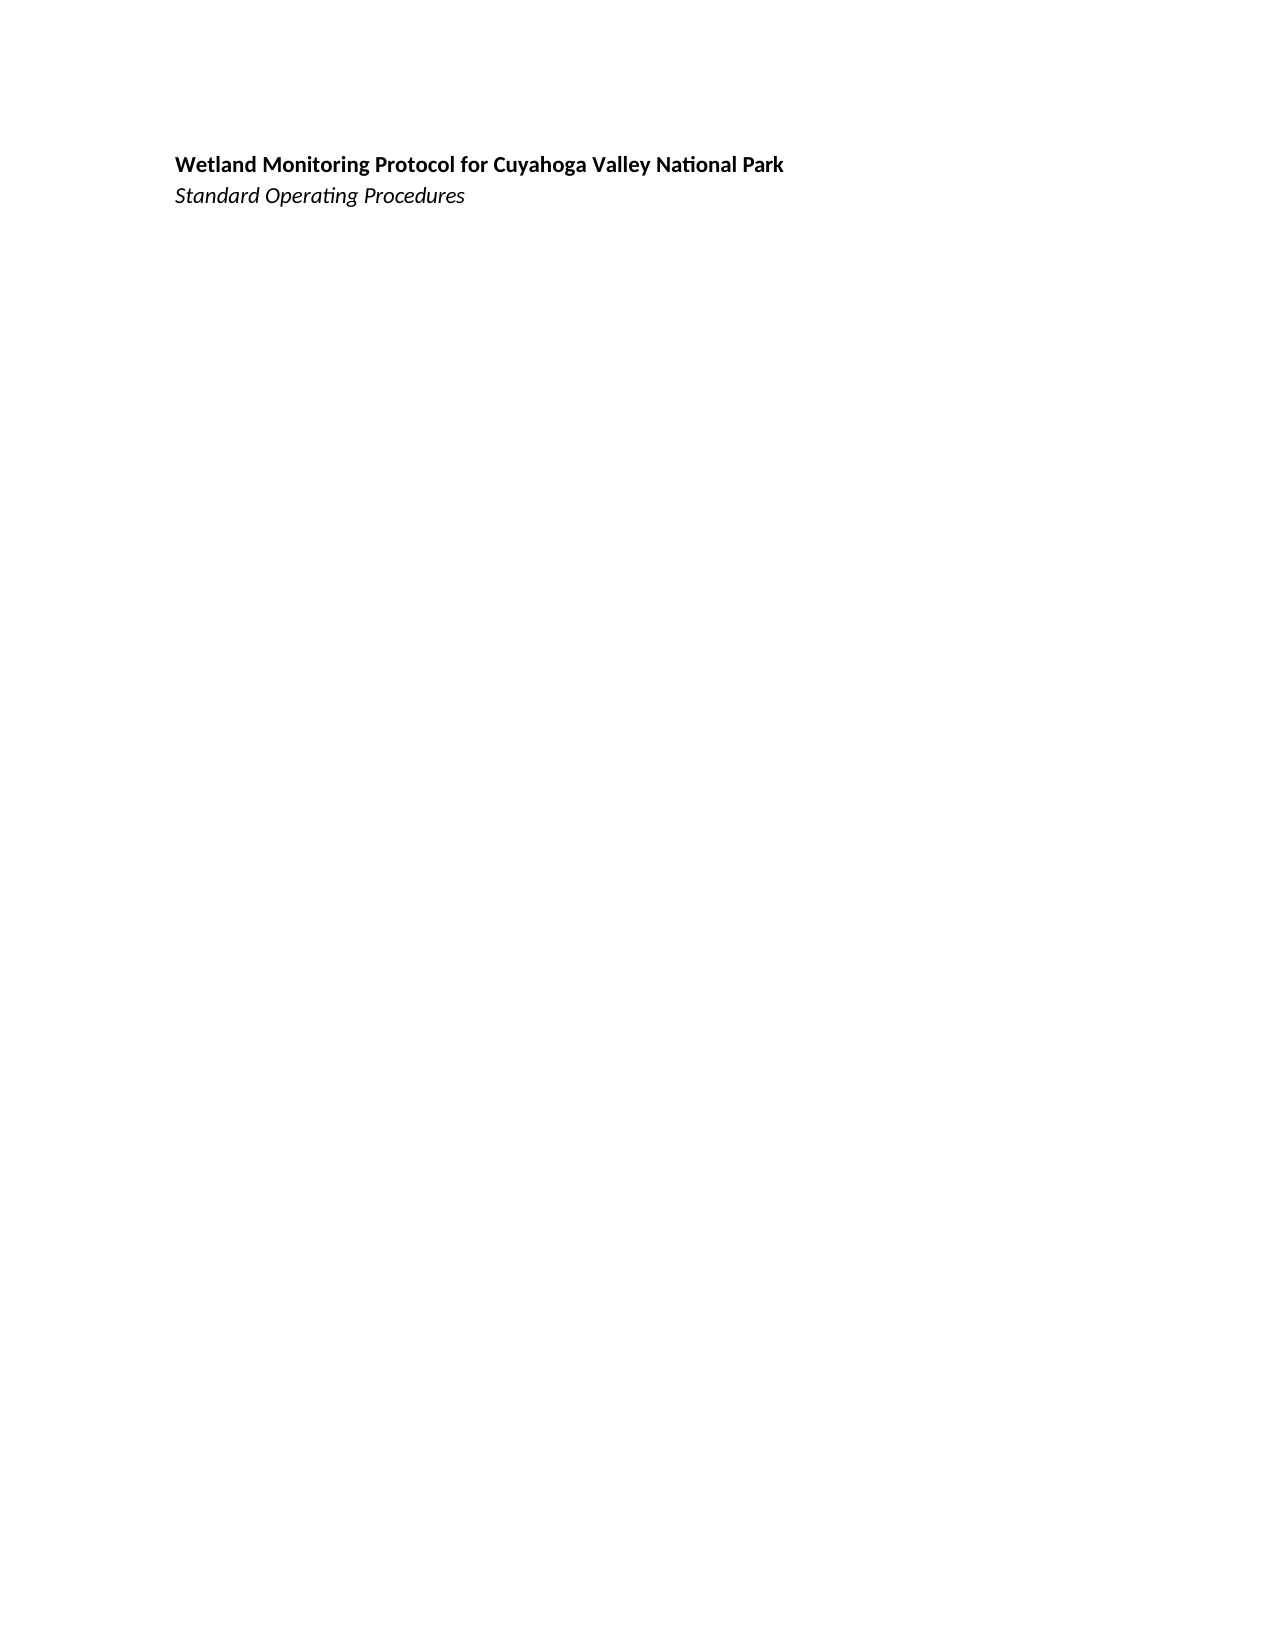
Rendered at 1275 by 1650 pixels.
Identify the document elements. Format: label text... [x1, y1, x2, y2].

text Wetland Monitoring Protocol for Cuyahoga Valley National Park [175, 150, 1137, 178]
text Standard Operating Procedures [175, 181, 1137, 209]
